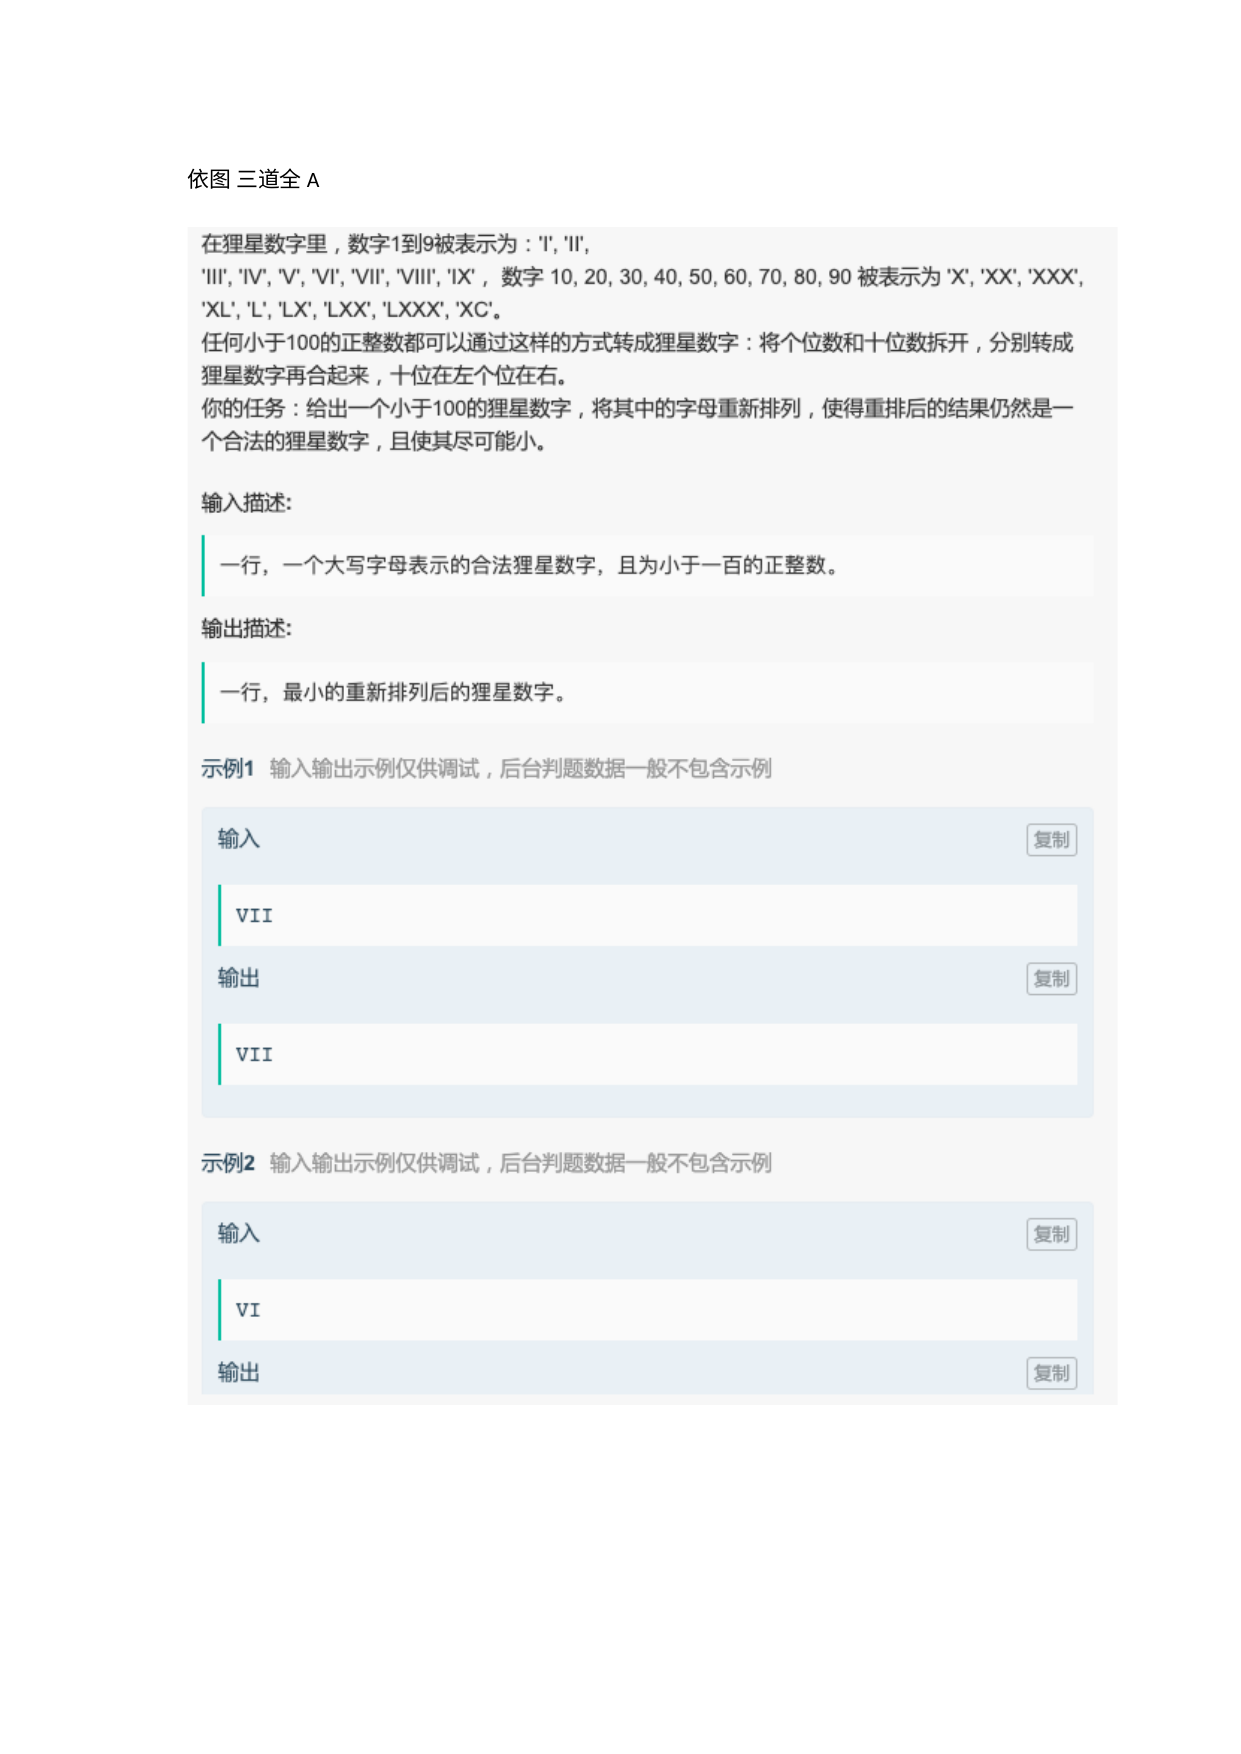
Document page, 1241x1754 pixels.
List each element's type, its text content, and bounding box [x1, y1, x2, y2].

picture [187, 227, 1118, 1405]
text 依图 三道全 A [187, 162, 1053, 194]
